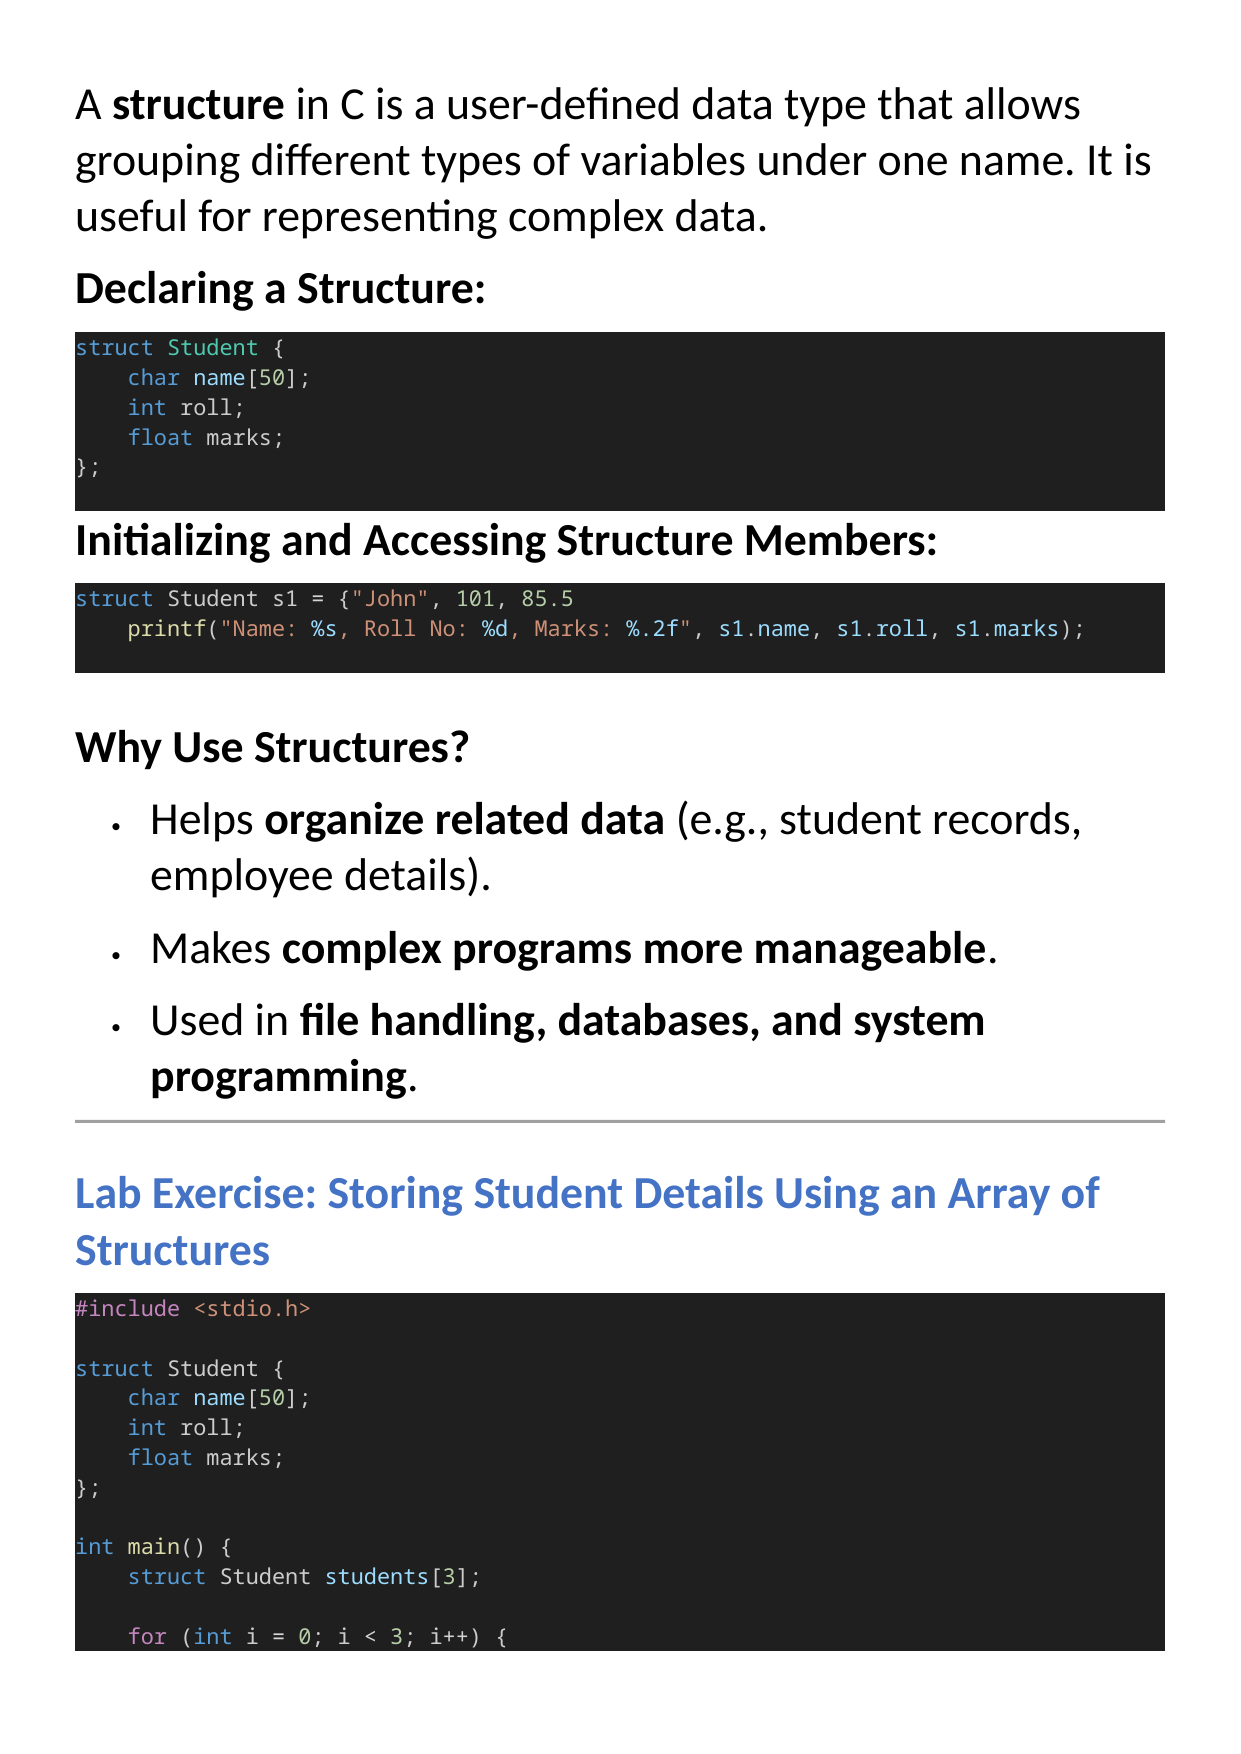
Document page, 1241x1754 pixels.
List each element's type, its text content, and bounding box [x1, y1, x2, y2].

text int roll; [75, 392, 1165, 421]
text printf("Name: %s, Roll No: %d, Marks: %.2f", s1.name, s1.roll, s1.marks); [75, 613, 1165, 643]
text A structure in C is a user-defined data type that allows grouping different types of variables under one name. It is useful for representing complex data. [75, 75, 1165, 243]
text struct Student { [75, 332, 1165, 362]
text for (int i = 0; i < 3; i++) { [75, 1621, 1165, 1651]
text }; [75, 451, 1165, 481]
text struct Student { [75, 1353, 1165, 1382]
text int roll; [75, 1412, 1165, 1442]
text #include <stdio.h> [75, 1293, 1165, 1323]
list Used in file handling, databases, and system programming. [112, 991, 1165, 1103]
text float marks; [75, 1442, 1165, 1472]
text float marks; [75, 421, 1165, 451]
text }; [75, 1472, 1165, 1502]
text Declaring a Structure: [75, 259, 1165, 315]
text char name[50]; [75, 1382, 1165, 1412]
text struct Student students[3]; [75, 1561, 1165, 1591]
text Lab Exercise: Storing Student Details Using an Array of Structures [75, 1164, 1165, 1276]
text char name[50]; [75, 362, 1165, 392]
list Helps organize related data (e.g., student records, employee details). [112, 790, 1165, 902]
list Makes complex programs more manageable. [112, 919, 1165, 974]
text struct Student s1 = {"John", 101, 85.5 [75, 583, 1165, 613]
text int main() { [75, 1531, 1165, 1561]
text Initializing and Accessing Structure Members: [75, 511, 1165, 567]
text Why Use Structures? [75, 717, 1165, 773]
